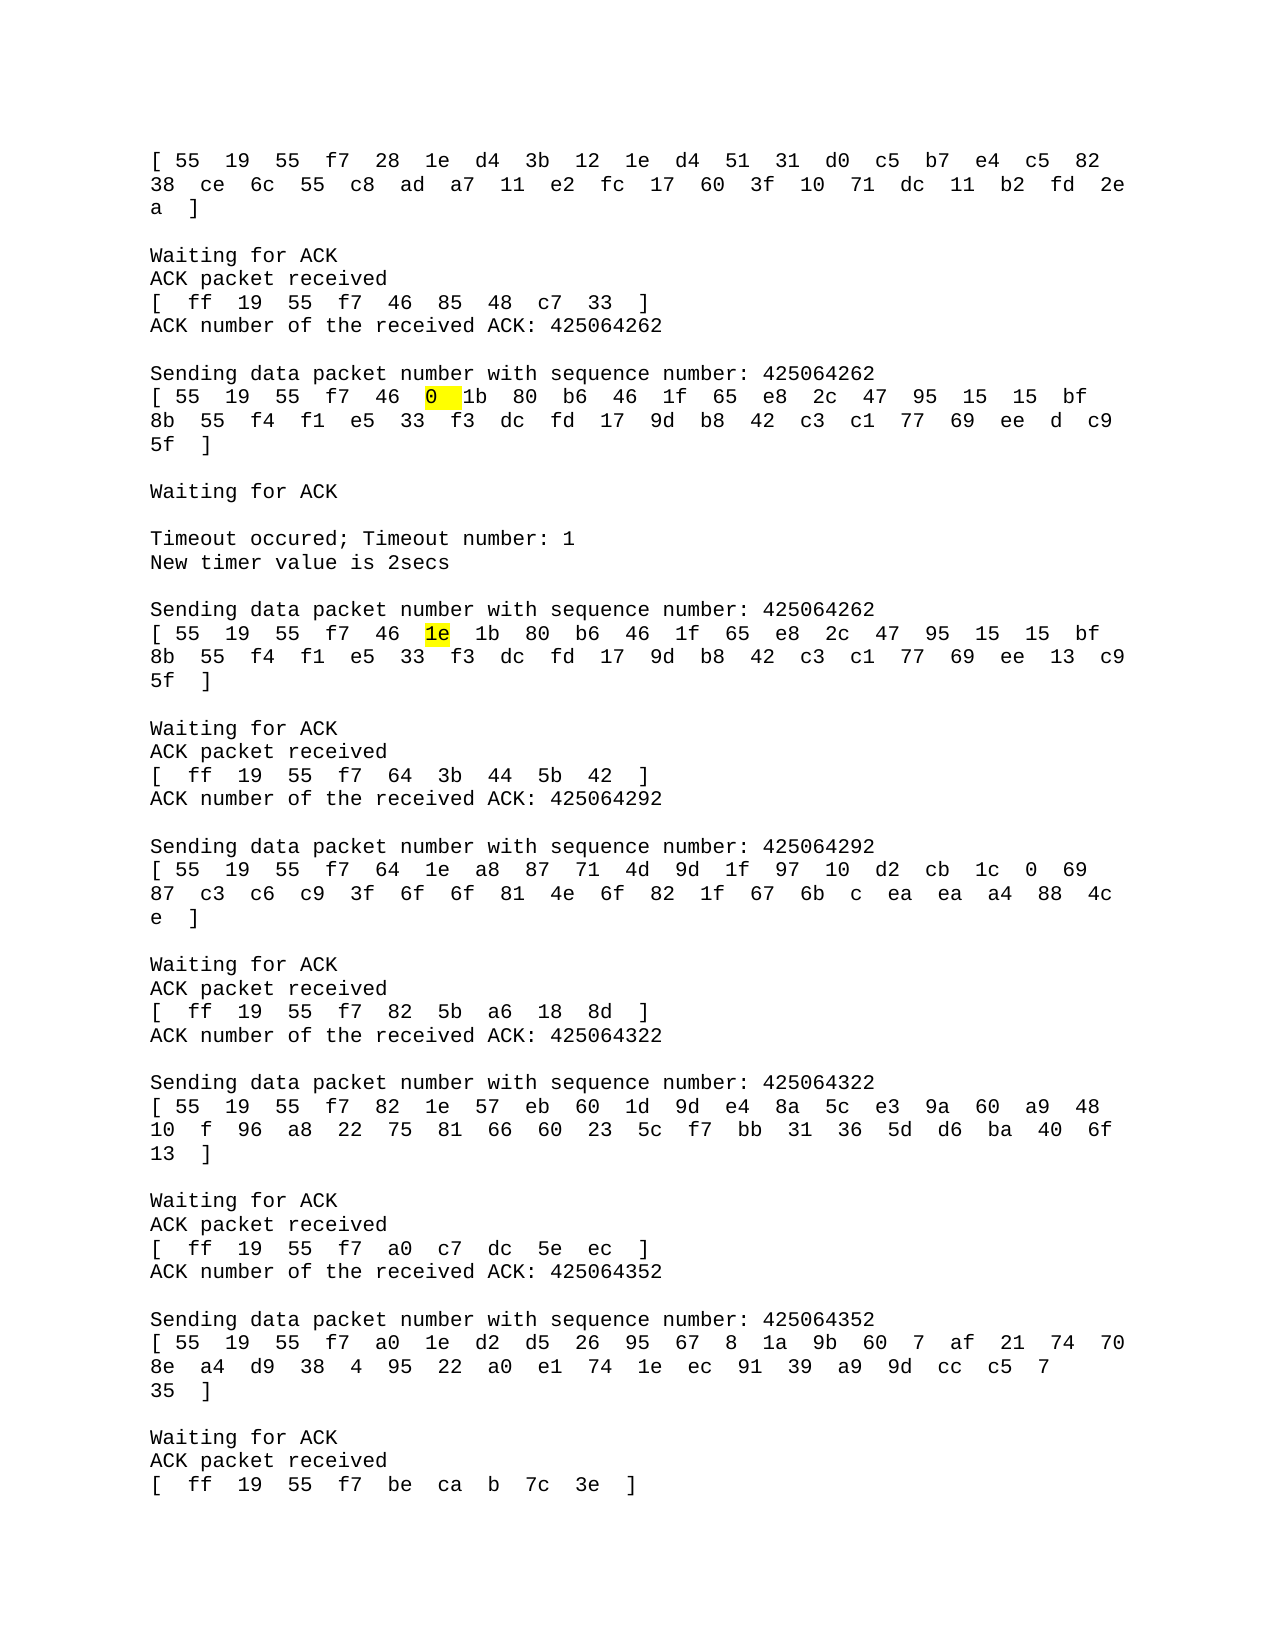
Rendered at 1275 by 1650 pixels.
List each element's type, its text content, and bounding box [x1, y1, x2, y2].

text Waiting for ACK [150, 1190, 1125, 1214]
text [ 55 19 55 f7 46 0 1b 80 b6 46 1f 65 e8 2c 47 95 15 15 bf 8b 55 f4 f1 e5 33 f3 dc fd 17 9d b8 42 c3 c1 77 69 ee d c9 5f ] [150, 386, 1125, 457]
text ACK number of the received ACK: 425064352 [150, 1261, 1125, 1285]
text [ ff 19 55 f7 be ca b 7c 3e ] [150, 1474, 1125, 1498]
text [ ff 19 55 f7 82 5b a6 18 8d ] [150, 1001, 1125, 1025]
text [ 55 19 55 f7 a0 1e d2 d5 26 95 67 8 1a 9b 60 7 af 21 74 70 8e a4 d9 38 4 95 22 a0 e1 74 1e ec 91 39 a9 9d cc c5 7 35 ] [150, 1332, 1125, 1403]
text [ ff 19 55 f7 46 85 48 c7 33 ] [150, 292, 1125, 316]
text [ ff 19 55 f7 a0 c7 dc 5e ec ] [150, 1238, 1125, 1261]
text ACK packet received [150, 1214, 1125, 1238]
text Waiting for ACK [150, 717, 1125, 741]
text Waiting for ACK [150, 1427, 1125, 1451]
text ACK packet received [150, 978, 1125, 1001]
text Sending data packet number with sequence number: 425064322 [150, 1072, 1125, 1096]
text Sending data packet number with sequence number: 425064262 [150, 363, 1125, 386]
text Waiting for ACK [150, 244, 1125, 268]
text Waiting for ACK [150, 481, 1125, 505]
text New timer value is 2secs [150, 552, 1125, 576]
text Sending data packet number with sequence number: 425064352 [150, 1309, 1125, 1332]
text [ 55 19 55 f7 64 1e a8 87 71 4d 9d 1f 97 10 d2 cb 1c 0 69 87 c3 c6 c9 3f 6f 6f 81 4e 6f 82 1f 67 6b c ea ea a4 88 4c e ] [150, 859, 1125, 930]
text ACK number of the received ACK: 425064292 [150, 788, 1125, 812]
text [ 55 19 55 f7 46 1e 1b 80 b6 46 1f 65 e8 2c 47 95 15 15 bf 8b 55 f4 f1 e5 33 f3 dc fd 17 9d b8 42 c3 c1 77 69 ee 13 c9 5f ] [150, 623, 1125, 694]
text Waiting for ACK [150, 954, 1125, 978]
text Sending data packet number with sequence number: 425064292 [150, 836, 1125, 859]
text [ 55 19 55 f7 82 1e 57 eb 60 1d 9d e4 8a 5c e3 9a 60 a9 48 10 f 96 a8 22 75 81 66 60 23 5c f7 bb 31 36 5d d6 ba 40 6f 13 ] [150, 1096, 1125, 1167]
text ACK number of the received ACK: 425064322 [150, 1025, 1125, 1048]
text [ ff 19 55 f7 64 3b 44 5b 42 ] [150, 765, 1125, 788]
text ACK packet received [150, 1451, 1125, 1474]
text ACK packet received [150, 268, 1125, 292]
text ACK number of the received ACK: 425064262 [150, 316, 1125, 339]
text Sending data packet number with sequence number: 425064262 [150, 599, 1125, 623]
text [ 55 19 55 f7 28 1e d4 3b 12 1e d4 51 31 d0 c5 b7 e4 c5 82 38 ce 6c 55 c8 ad a7 11 e2 fc 17 60 3f 10 71 dc 11 b2 fd 2e a ] [150, 150, 1125, 221]
text Timeout occured; Timeout number: 1 [150, 528, 1125, 552]
text ACK packet received [150, 741, 1125, 765]
